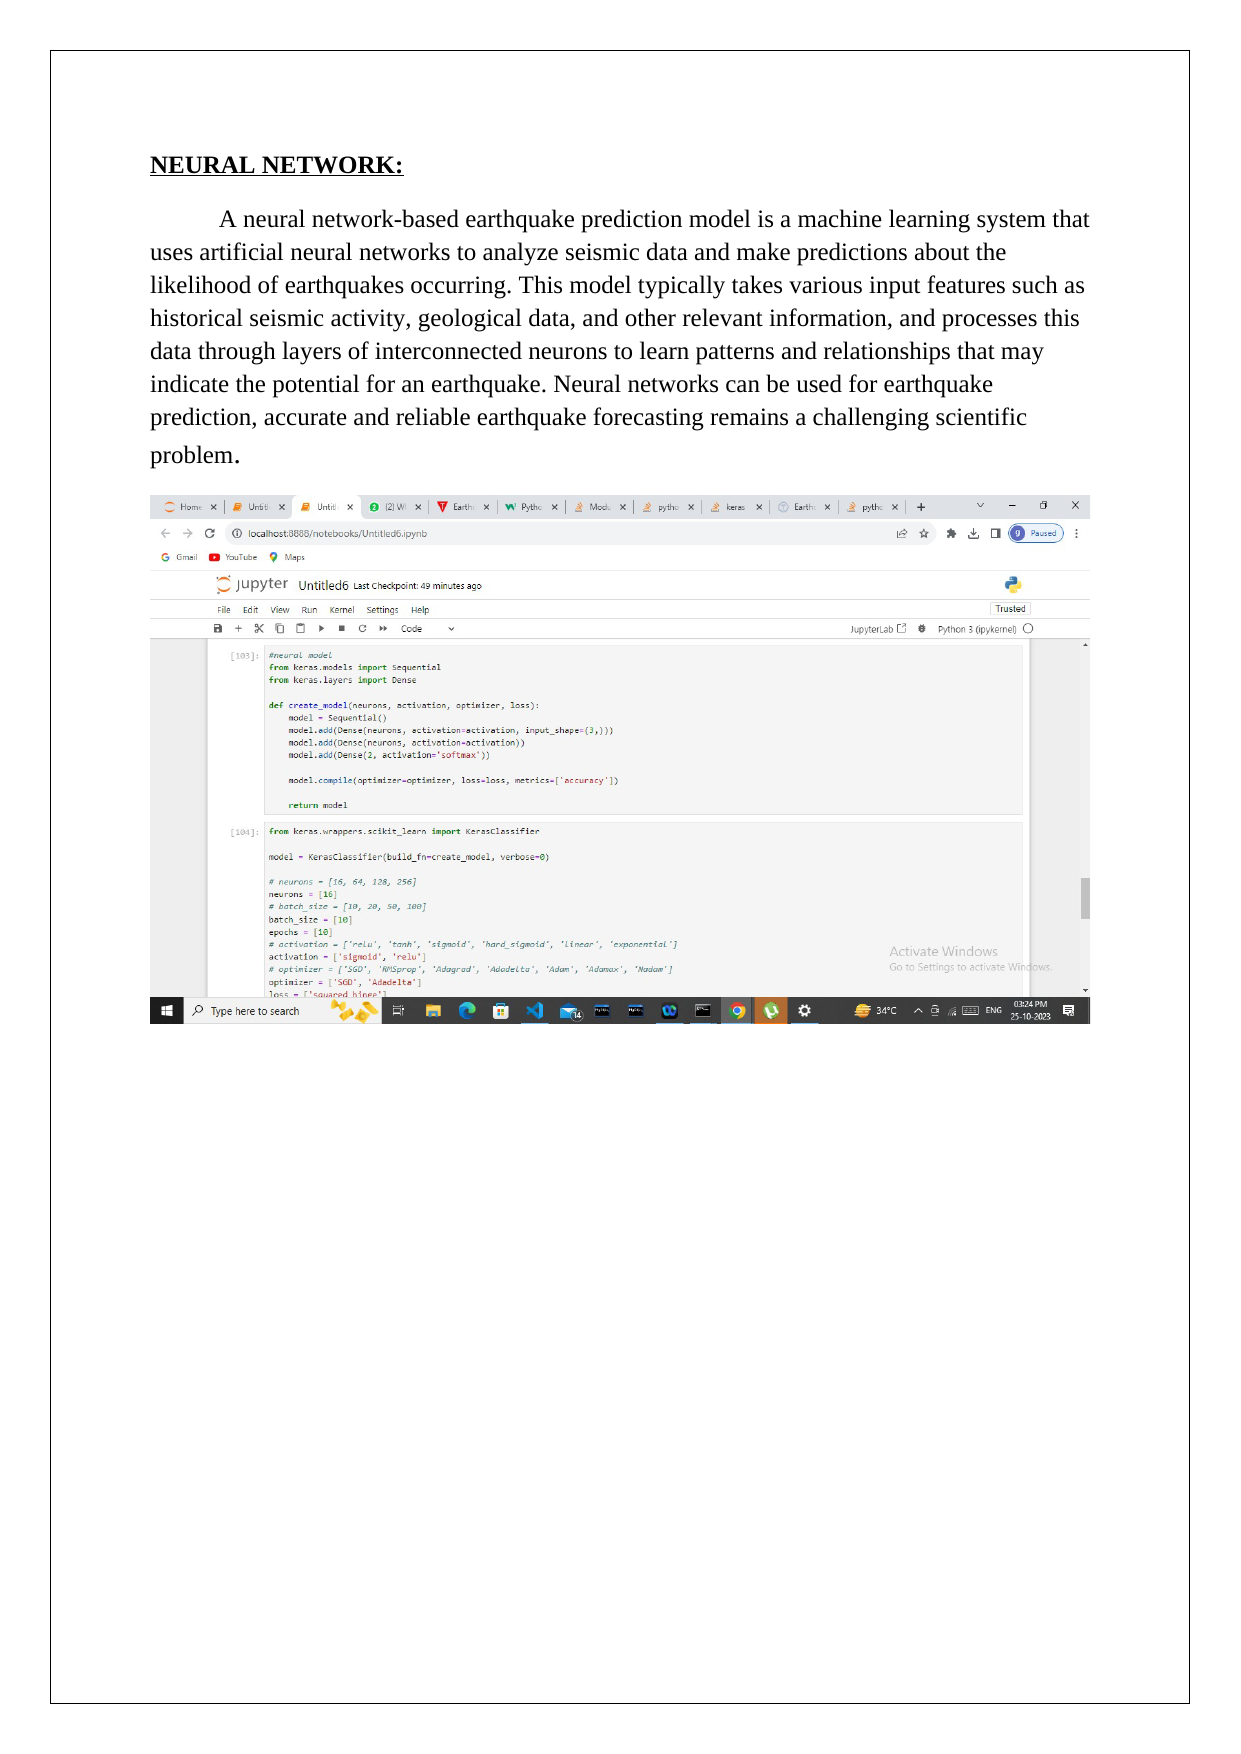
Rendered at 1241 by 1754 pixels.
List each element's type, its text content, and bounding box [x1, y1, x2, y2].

picture [150, 495, 1091, 1024]
text A neural network-based earthquake prediction model is a machine learning system that uses artificial neural networks to analyze seismic data and make predictions about the likelihood of earthquakes occurring. This model typically takes various input features such as historical seismic activity, geological data, and other relevant information, and processes this data through layers of interconnected neurons to learn patterns and relationships that may indicate the potential for an earthquake. Neural networks can be used for earthquake prediction, accurate and reliable earthquake forecasting remains a challenging scientific problem. [150, 204, 1090, 469]
text NEURAL NETWORK: [150, 150, 1090, 179]
